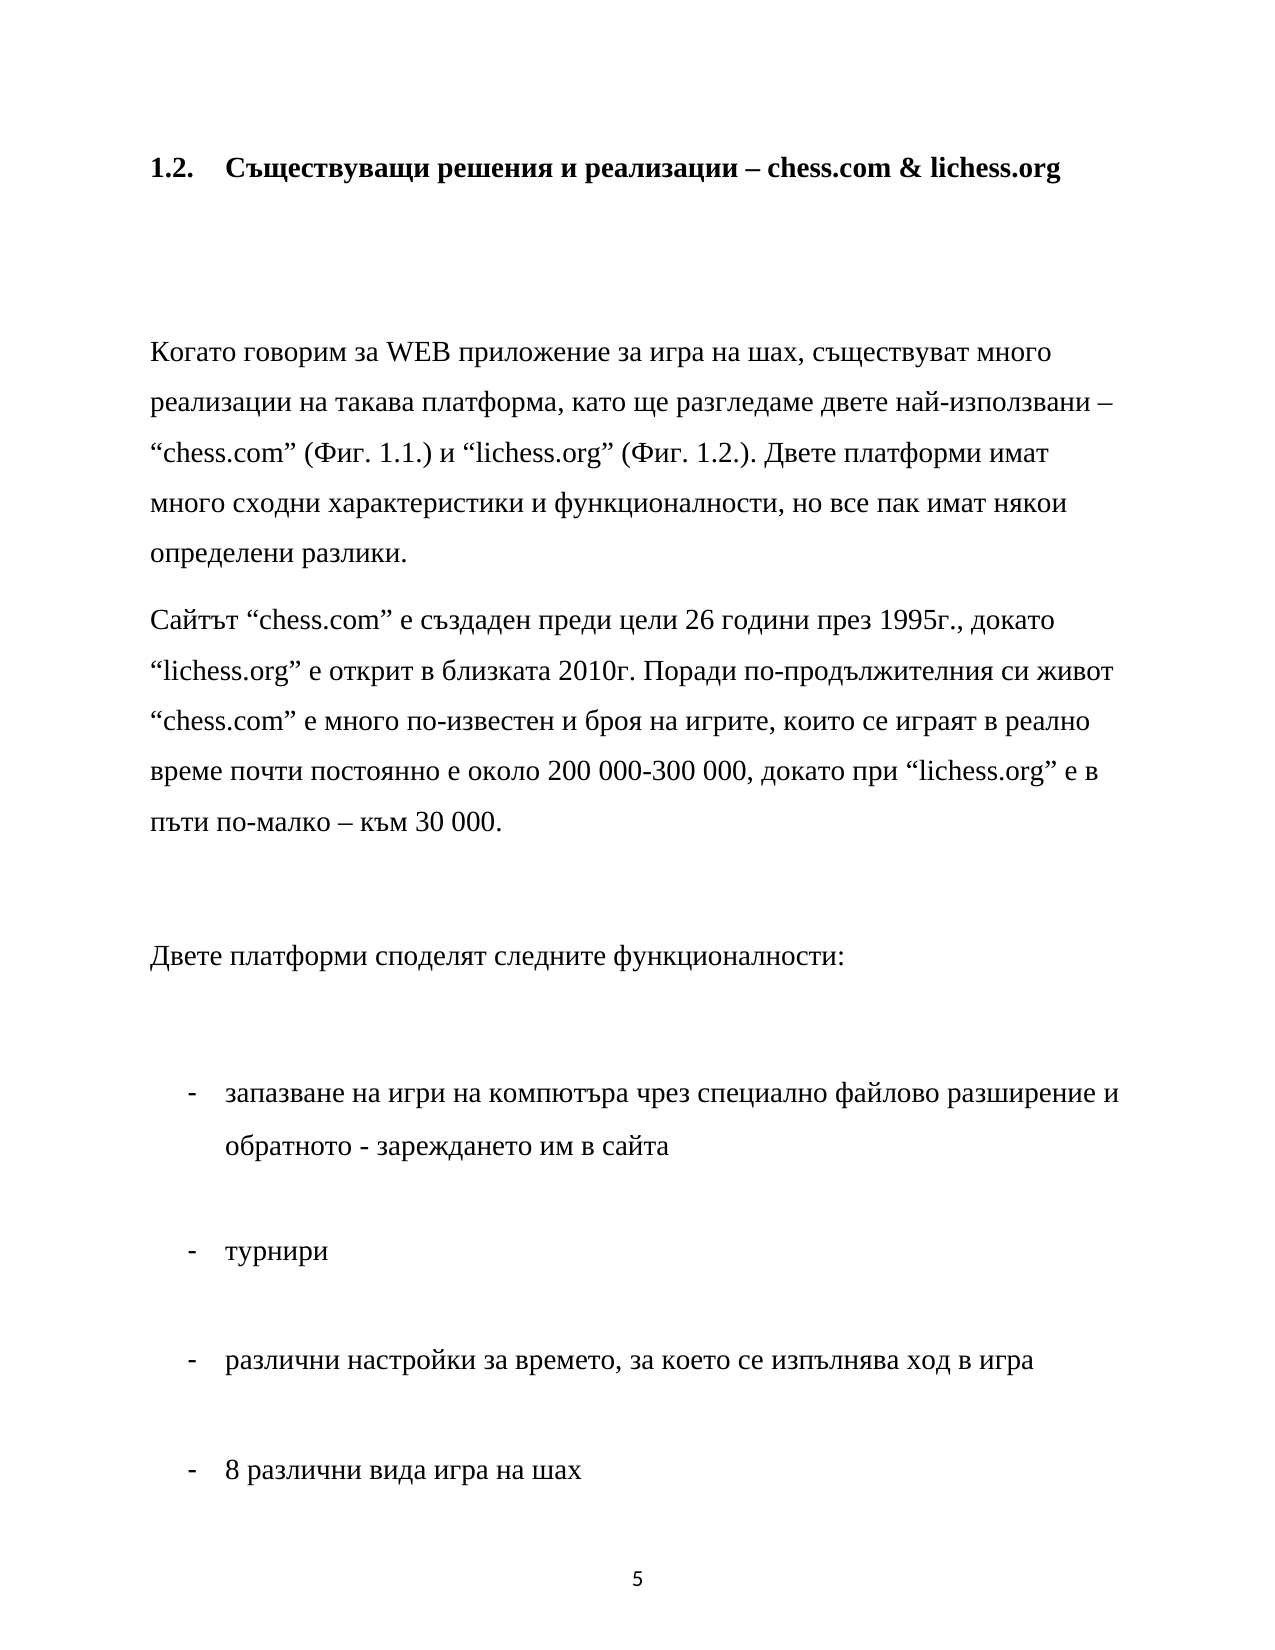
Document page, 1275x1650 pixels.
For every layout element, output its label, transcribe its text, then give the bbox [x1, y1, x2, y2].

text Двете платформи споделят следните функционалности: [150, 938, 1125, 971]
list запазване на игри на компютъра чрез специално файлово разширение и обратното - зареждането им в сайта [187, 1072, 1125, 1162]
list турнири [187, 1229, 1125, 1268]
list Съществуващи решения и реализации – chess.com & lichess.org [150, 150, 1125, 183]
list 8 различни вида игра на шах [187, 1448, 1125, 1488]
list различни настройки за времето, за което се изпълнява ход в игра [187, 1338, 1125, 1378]
text Сайтът “chess.com” е създаден преди цели 26 години през 1995г., докато “lichess.org” е открит в близката 2010г. Поради по-продължителния си живот “chess.com” е много по-известен и броя на игрите, които се играят в реално време почти постоянно е около 200 000-300 000, докато при “lichess.org” е в пъти по-малко – към 30 000. [150, 602, 1125, 837]
text Когато говорим за WEB приложение за игра на шах, съществуват много реализации на такава платформа, като ще разгледаме двете най-използвани – “chess.com” (Фиг. 1.1.) и “lichess.org” (Фиг. 1.2.). Двете платформи имат много сходни характеристики и функционалности, но все пак имат някои определени разлики. [150, 334, 1125, 569]
